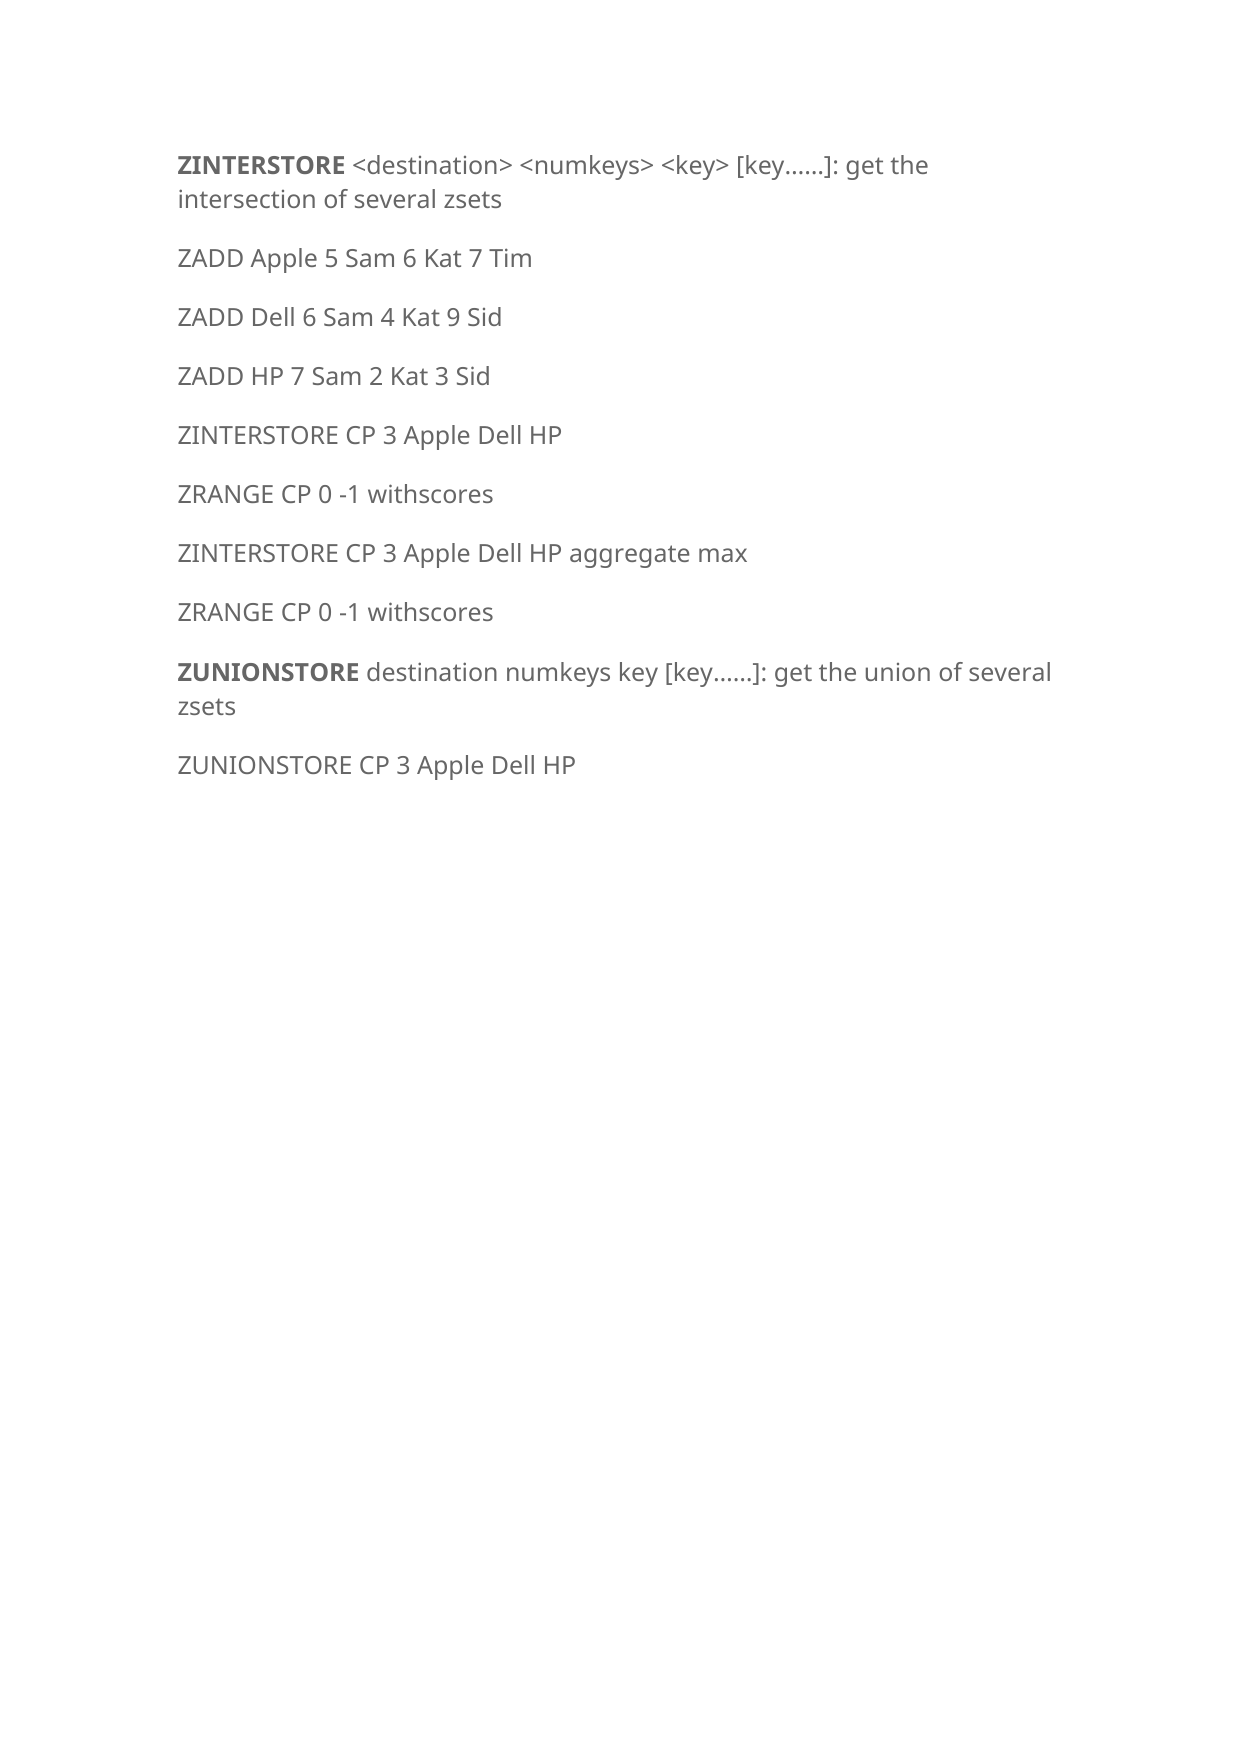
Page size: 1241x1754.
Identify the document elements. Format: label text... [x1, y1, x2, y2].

text ZINTERSTORE CP 3 Apple Dell HP [177, 418, 1063, 452]
text ZINTERSTORE CP 3 Apple Dell HP aggregate max [177, 536, 1063, 570]
text ZUNIONSTORE CP 3 Apple Dell HP [177, 747, 1063, 781]
text ZINTERSTORE <destination> <numkeys> <key> [key……]: get the intersection of several zsets [177, 148, 1063, 216]
text ZADD HP 7 Sam 2 Kat 3 Sid [177, 359, 1063, 393]
text ZADD Dell 6 Sam 4 Kat 9 Sid [177, 300, 1063, 334]
text ZUNIONSTORE destination numkeys key [key……]: get the union of several zsets [177, 654, 1063, 722]
text ZRANGE CP 0 -1 withscores [177, 477, 1063, 511]
text ZADD Apple 5 Sam 6 Kat 7 Tim [177, 241, 1063, 275]
text ZRANGE CP 0 -1 withscores [177, 595, 1063, 629]
